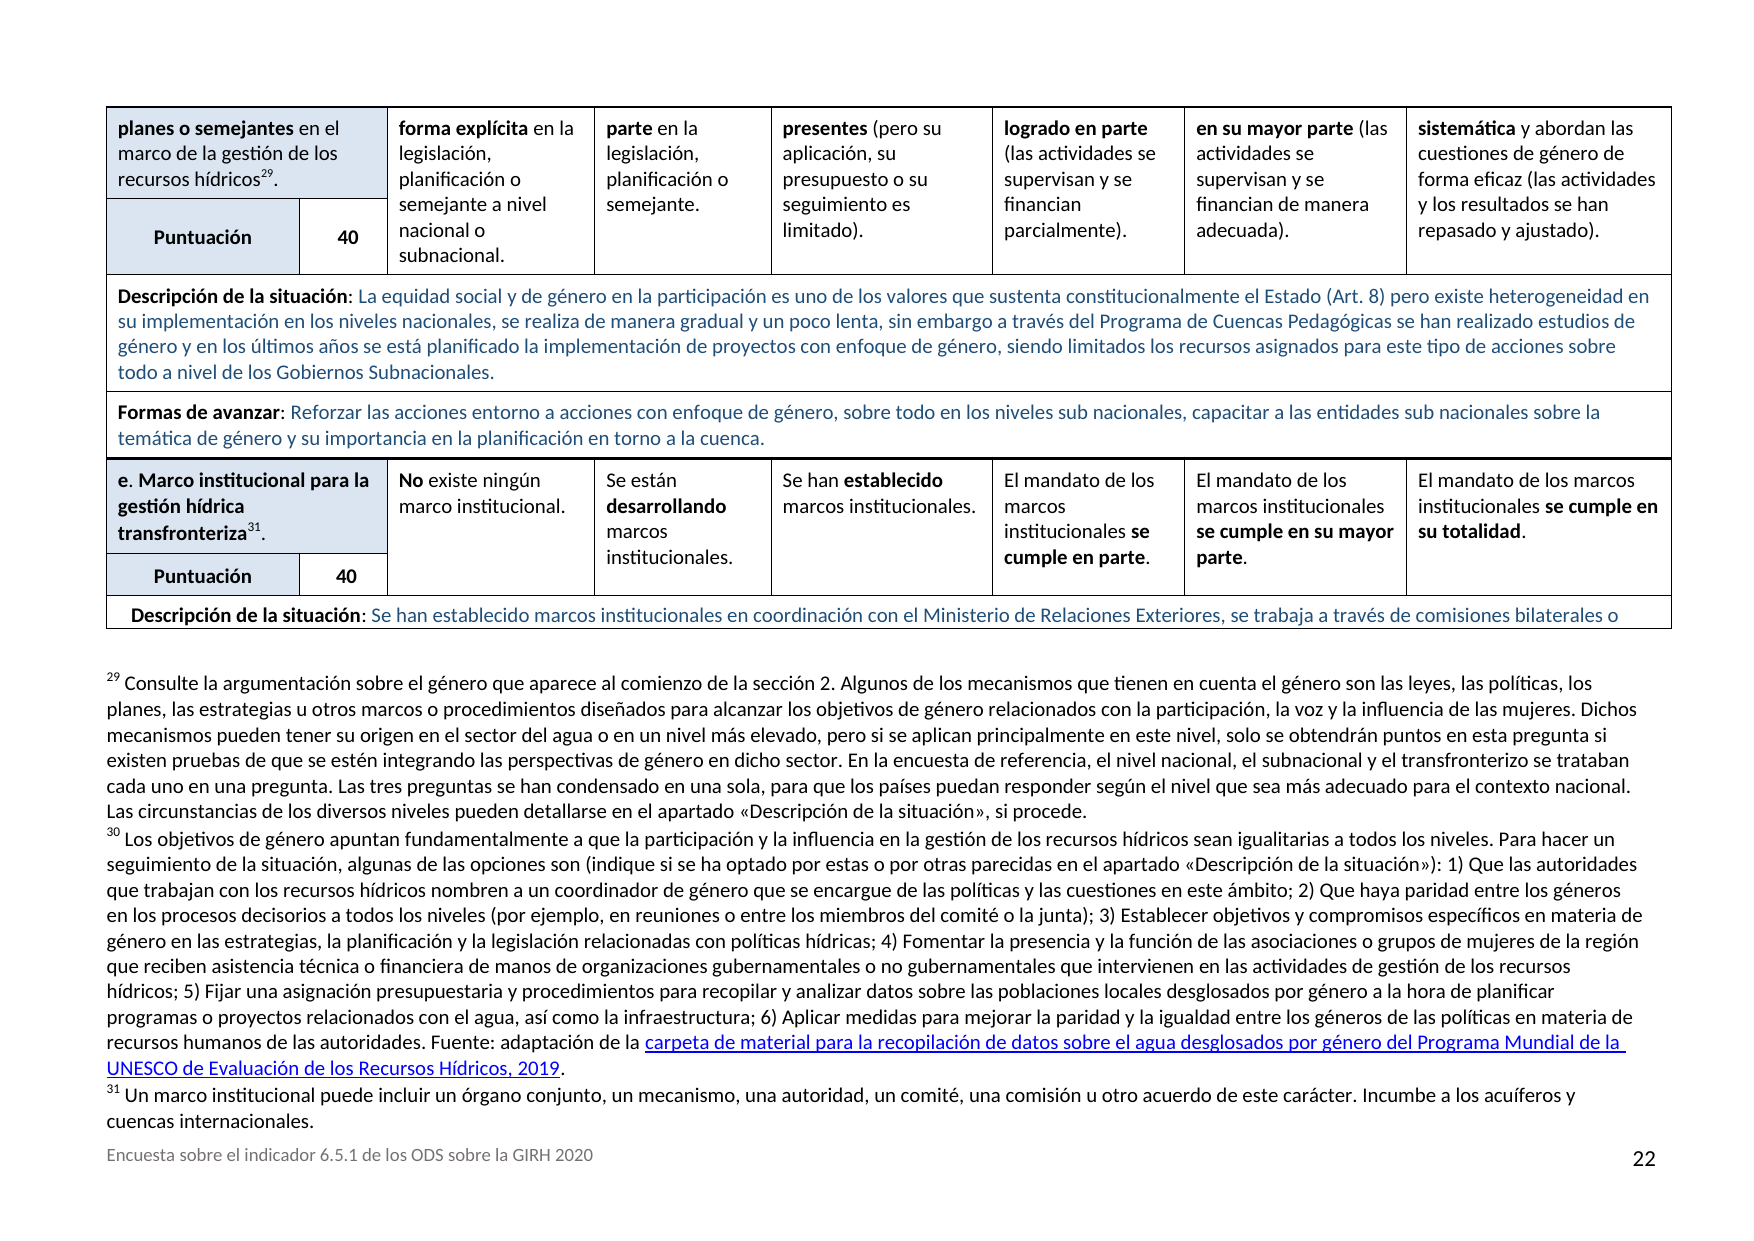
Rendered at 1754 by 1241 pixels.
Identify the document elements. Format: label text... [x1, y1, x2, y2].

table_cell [993, 108, 1184, 274]
table_cell El mandato de los marcos institucionales se cumple en su mayor parte. [1185, 460, 1406, 595]
table_cell e. Marco institucional para la gestión hídrica transfronteriza. [107, 460, 387, 553]
table_cell Se están desarrollando marcos institucionales. [595, 460, 771, 595]
table_cell Puntuación [107, 199, 299, 274]
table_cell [595, 108, 771, 274]
table_cell El mandato de los marcos institucionales se cumple en su totalidad. [1407, 460, 1671, 595]
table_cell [1407, 108, 1671, 274]
table_cell Se han establecido marcos institucionales. [772, 460, 992, 595]
table_cell Formas de avanzar: Reforzar las acciones entorno a acciones con enfoque de género, sobre todo en los niveles sub nacionales, capacitar a las entidades sub nacionales sobre la temática de género y su importancia en la planificación en torno a la cuenca. [107, 392, 1671, 457]
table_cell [772, 108, 992, 274]
table_cell 40 [300, 554, 387, 595]
table_cell Descripción de la situación: La equidad social y de género en la participación es uno de los valores que sustenta constitucionalmente el Estado (Art. 8) pero existe heterogeneidad en su implementación en los niveles nacionales, se realiza de manera gradual y un poco lenta, sin embargo a través del Programa de Cuencas Pedagógicas se han realizado estudios de género y en los últimos años se está planificado la implementación de proyectos con enfoque de género, siendo limitados los recursos asignados para este tipo de acciones sobre todo a nivel de los Gobiernos Subnacionales. [107, 275, 1671, 391]
table_cell 40 [300, 199, 387, 274]
table_cell El mandato de los marcos institucionales se cumple en parte. [993, 460, 1184, 595]
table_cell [388, 108, 594, 274]
table_cell Descripción de la situación: Se han establecido marcos institucionales en coordinación con el Ministerio de Relaciones Exteriores, se trabaja a través de comisiones bilaterales o multilaterales, que en el marco de las relaciones exteriores. [107, 596, 1671, 628]
table_cell Puntuación [107, 554, 299, 595]
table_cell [1185, 108, 1406, 274]
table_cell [107, 108, 387, 198]
table_cell No existe ningún marco institucional. [388, 460, 594, 595]
